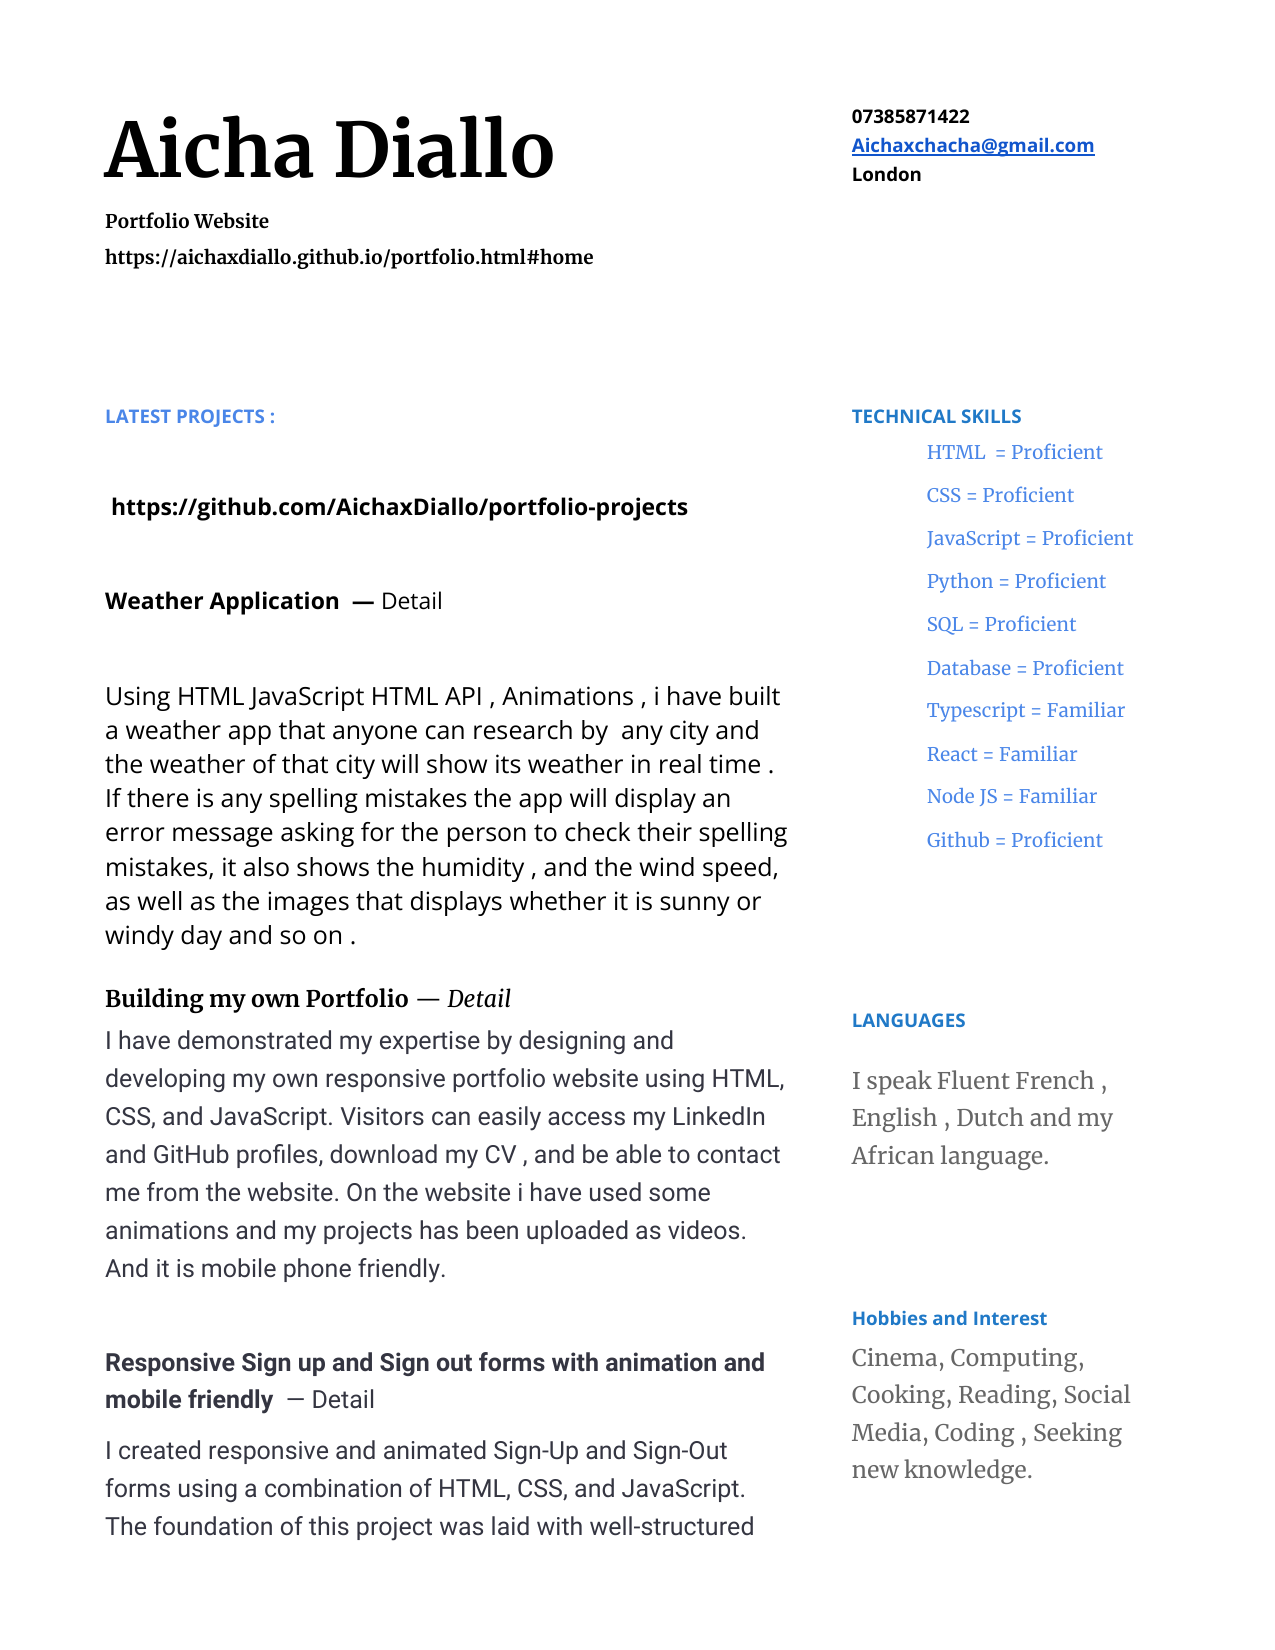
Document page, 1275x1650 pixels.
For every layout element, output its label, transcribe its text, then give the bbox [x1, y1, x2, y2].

table_header 07385871422 Aichaxchacha@gmail.com London [837, 88, 1181, 326]
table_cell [90, 326, 837, 1557]
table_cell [837, 326, 1181, 1557]
table_header Aicha Diallo Portfolio Website https://aichaxdiallo.github.io/portfolio.html#home [90, 88, 837, 326]
